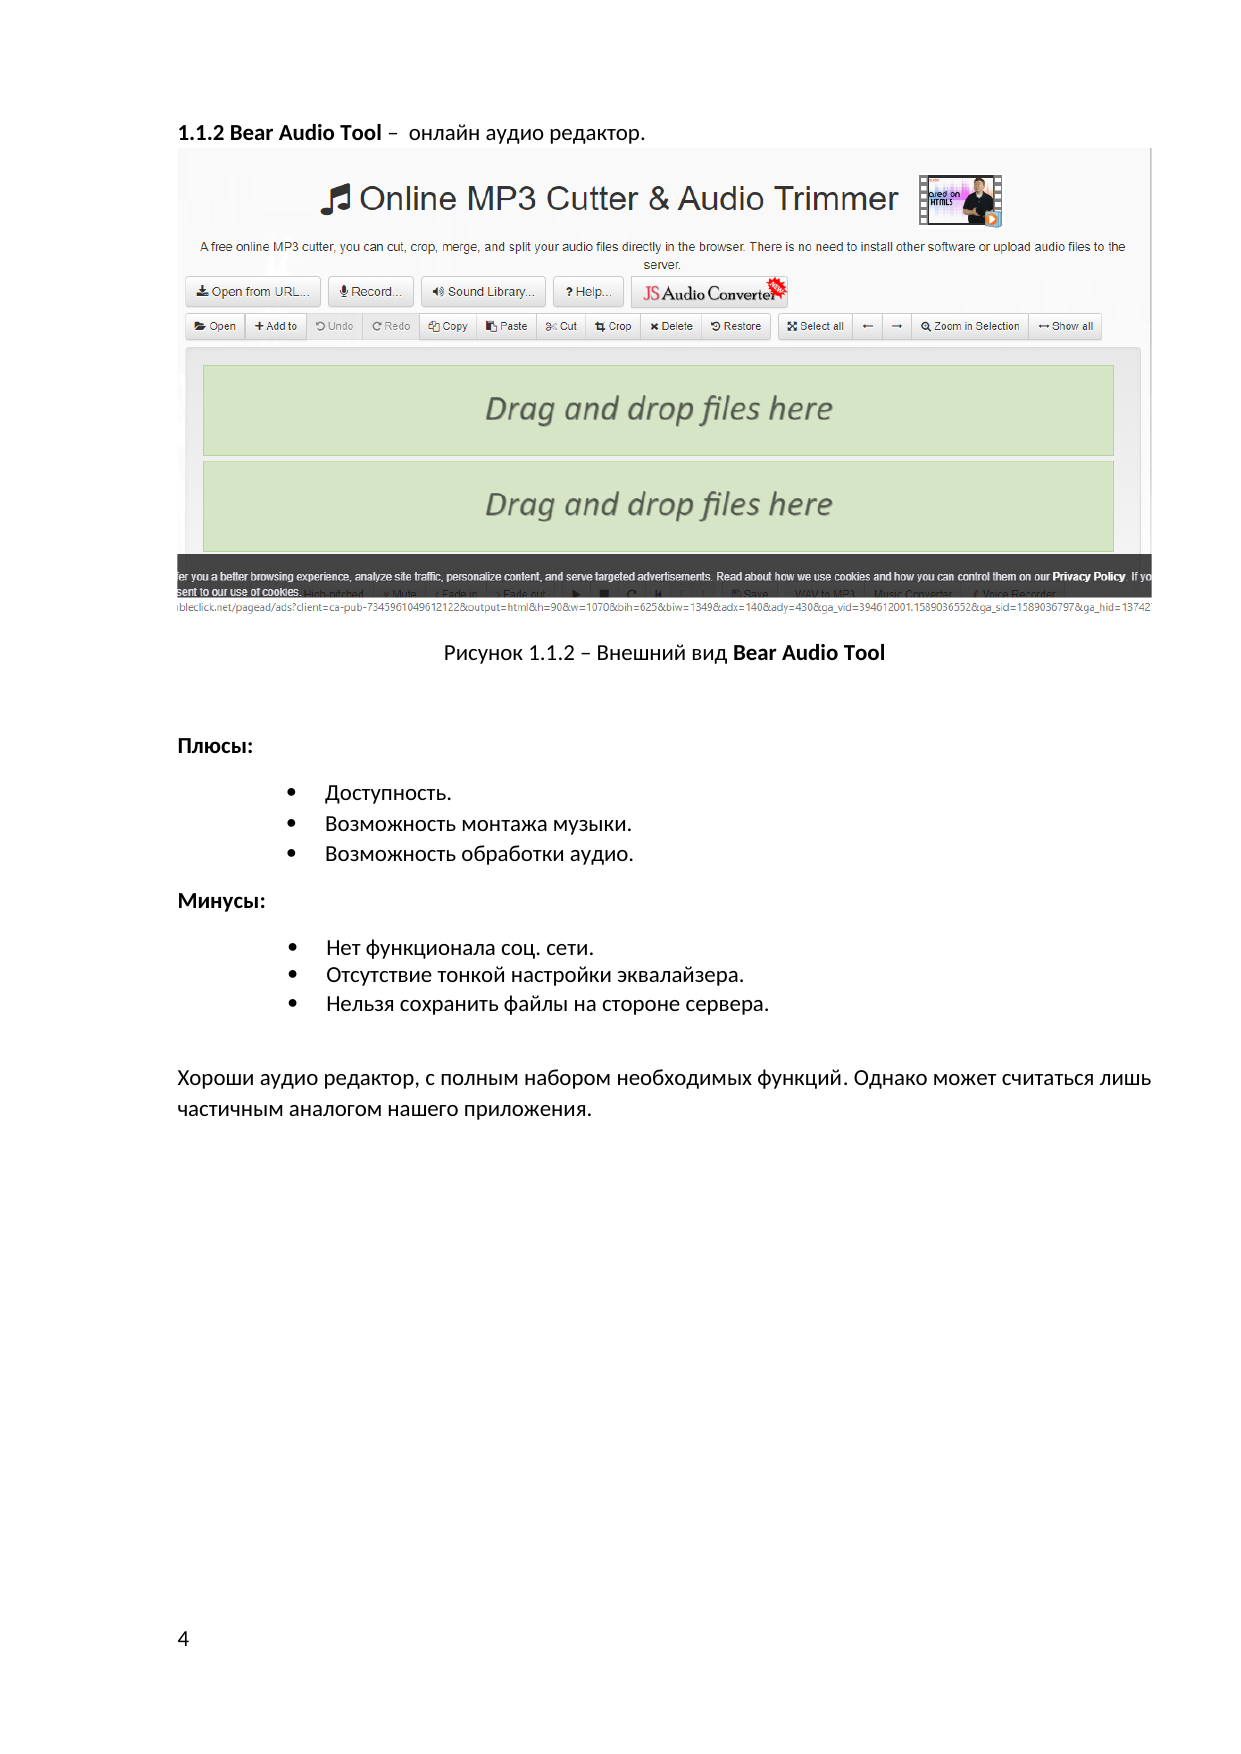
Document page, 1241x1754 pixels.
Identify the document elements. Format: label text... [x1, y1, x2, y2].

list Доступность. [287, 778, 1152, 806]
text Плюсы: [177, 732, 1152, 759]
text 1.1.2 Bear Audio Tool – онлайн аудио редактор. [177, 118, 1152, 148]
list Нет функционала соц. сети. [288, 933, 1152, 961]
picture [177, 148, 1152, 614]
list Возможность монтажа музыки. [287, 809, 1152, 837]
text Рисунок 1.1.2 – Внешний вид Bear Audio Tool [177, 638, 1152, 666]
text Минусы: [177, 886, 1152, 914]
list Нельзя сохранить файлы на стороне сервера. [288, 989, 1152, 1017]
list Отсутствие тонкой настройки эквалайзера. [288, 961, 1152, 989]
text Хороши аудио редактор, с полным набором необходимых функций. Однако может считаться лишь частичным аналогом нашего приложения. [177, 1063, 1152, 1122]
list Возможность обработки аудио. [287, 839, 1152, 867]
